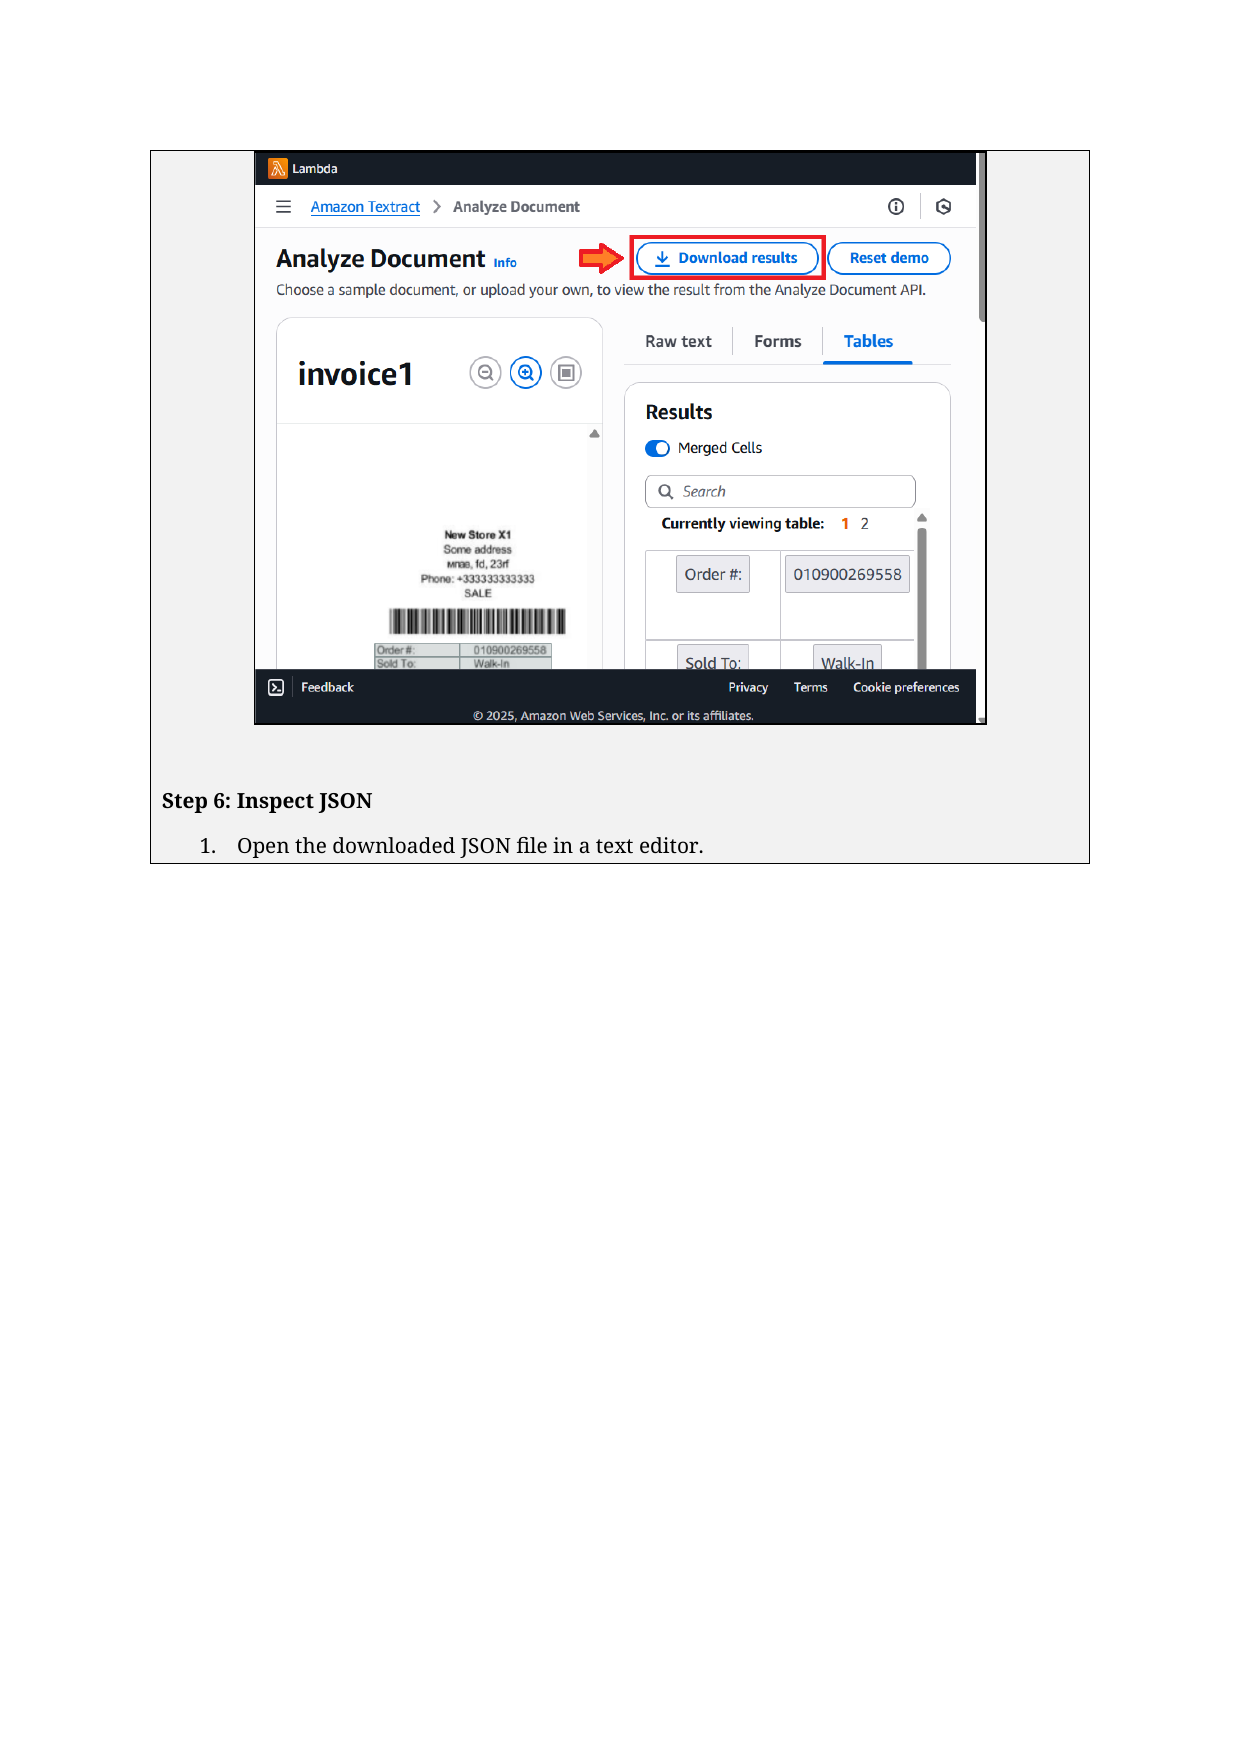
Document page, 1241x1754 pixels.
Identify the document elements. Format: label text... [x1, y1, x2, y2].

table_header Introduction Amazon Textract is an AWS service that extracts text, key-value pairs (forms), and tables from scanned documents (PDFs/images) using machine learning, with no manual data entry required. It can produce structured JSON output that your applications can read to automate workflows such as extracting invoice fields, reading forms, or pulling data from receipts. Challenge Your company receives many scanned invoices and supplier forms as PDFs. Manually copying invoice numbers, dates, totals, and table line items into the accounting system takes too long and is error-prone. You will use Amazon Textract to automatically extract text, form fields, and tables from uploaded documents and save the structured results (JSON) to an S3 bucket so downstream systems (or people) can consume them. Lab Diagram Solution Step 1: Create an S3 bucket to hold documents Open the AWS Console. Search S3. Click on Create bucket. Name it like textract-docs-yourname (must be unique). Leave default settings for the lab and click Create bucket. Step 2: Upload a sample document Open your new bucket. Click Upload. Pick a PDF or JPEG/PNG image (for example, invoice1.pdf). Then click Upload. Step 3: Open Amazon Textract Console In the AWS Console search, type Textract and open Amazon Textract. Step 4: Use “Analyze document (forms & tables)” demo In the Textract console, choose Analyze document (or Document analysis). Click on Choose document. Upload your PDF, invoice1.pdf. Choose analysis features: check Forms (key-value pairs) and Tables. Click Apply configuration (or Start analysis). Wait a few seconds, Textract will process the file. Step 5: View and download results When complete, the console displays recognized text, detected key/value fields, and tables. Review the extracted fields (invoice number, date, totals) and table items. Click Download result (JSON) to save structured output. Step 6: Inspect JSON Open the downloaded JSON file in a text editor. Look for Blocks → entries with BlockType equal to KEY_VALUE_SET (forms) and TABLE / CELL (tables). Use these keys in your app or manual process to map fields into your accounting system. [151, 151, 1089, 863]
picture [255, 153, 985, 723]
